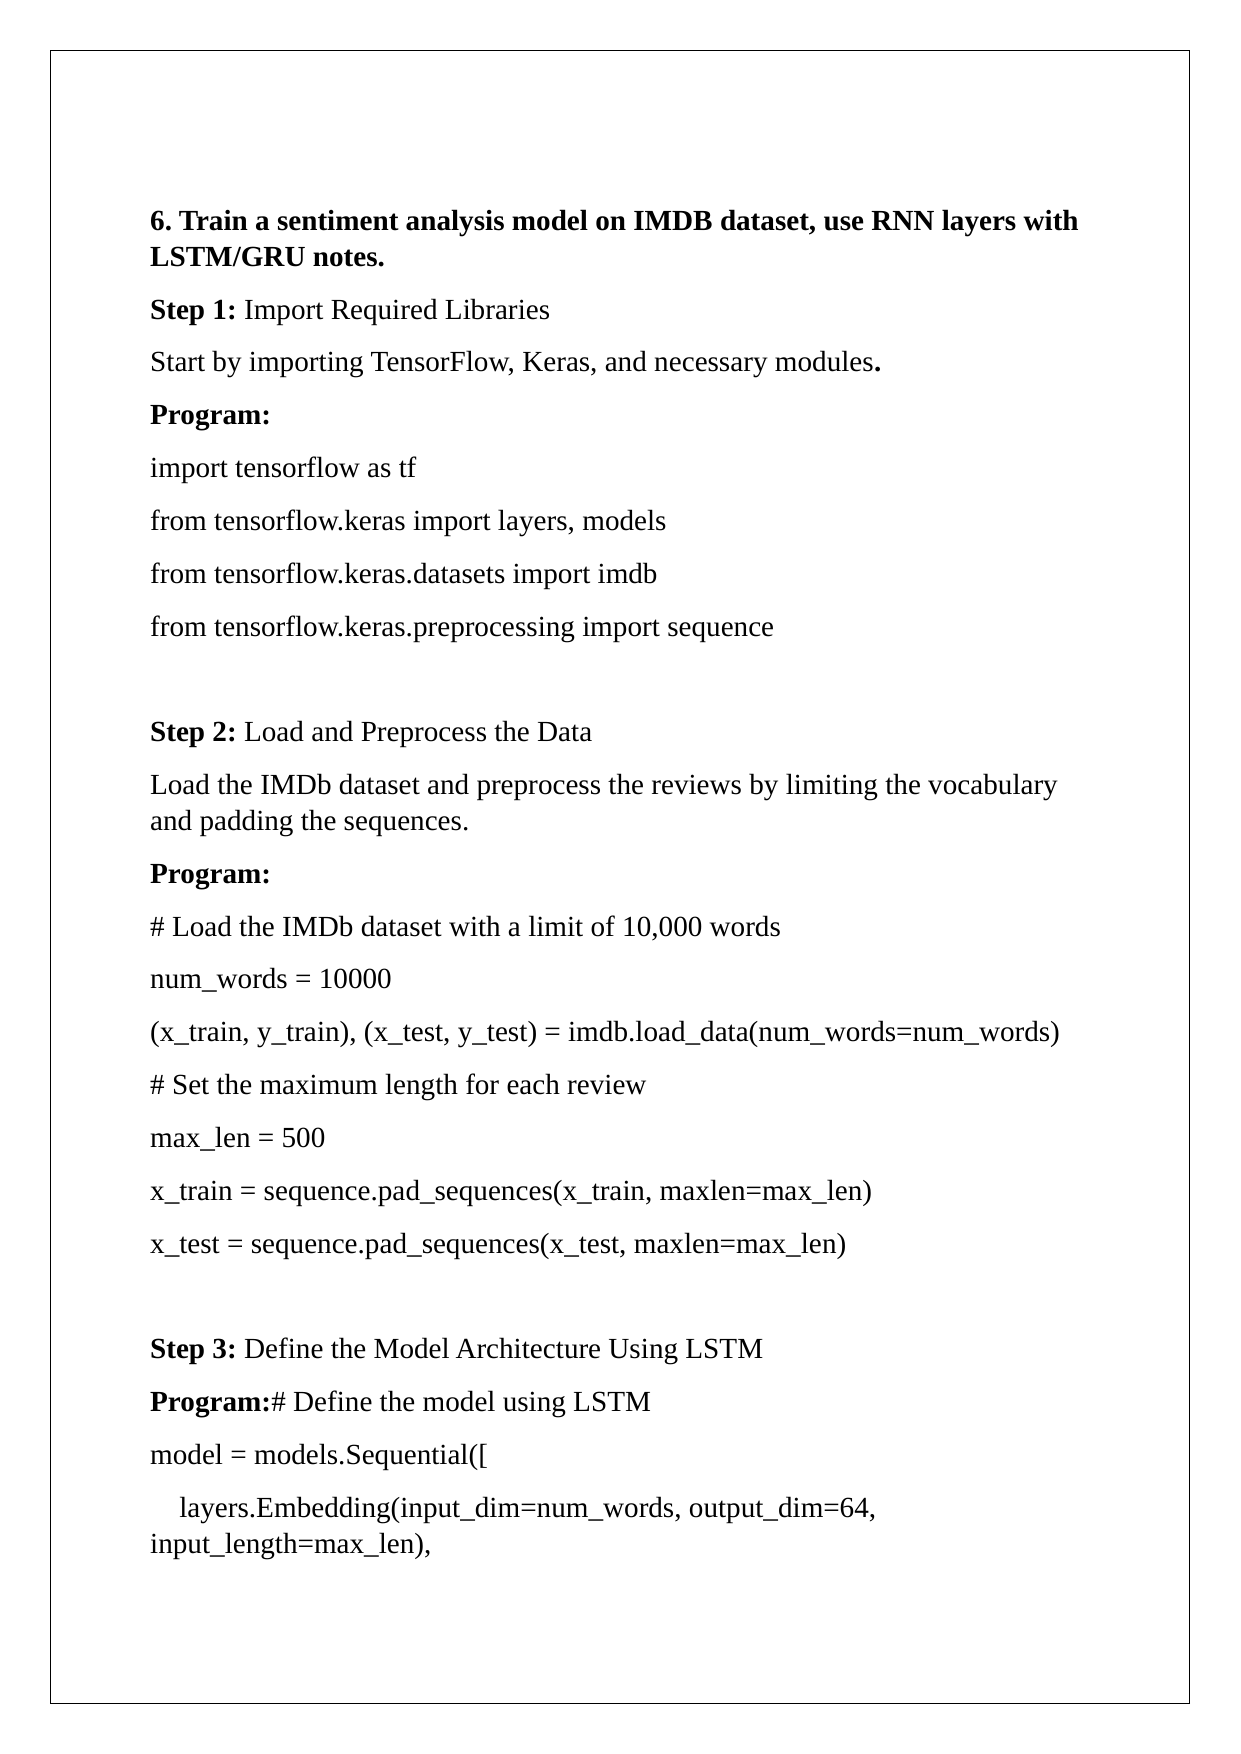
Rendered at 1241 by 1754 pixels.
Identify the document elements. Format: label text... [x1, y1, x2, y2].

text 6. Train a sentiment analysis model on IMDB dataset, use RNN layers with LSTM/GRU notes. [150, 203, 1090, 272]
text layers.Embedding(input_dim=num_words, output_dim=64, input_length=max_len), [150, 1490, 1090, 1559]
text from tensorflow.keras.preprocessing import sequence [150, 609, 1090, 642]
text Step 2: Load and Preprocess the Data [150, 714, 1090, 748]
text # Load the IMDb dataset with a limit of 10,000 words [150, 909, 1090, 942]
text num_words = 10000 [150, 962, 1090, 995]
text x_test = sequence.pad_sequences(x_test, maxlen=max_len) [150, 1226, 1090, 1259]
text Program: [150, 397, 1090, 431]
text Step 3: Define the Model Architecture Using LSTM [150, 1331, 1090, 1365]
text model = models.Sequential([ [150, 1437, 1090, 1471]
text from tensorflow.keras import layers, models [150, 503, 1090, 537]
text x_train = sequence.pad_sequences(x_train, maxlen=max_len) [150, 1173, 1090, 1206]
text max_len = 500 [150, 1120, 1090, 1154]
text Start by importing TensorFlow, Keras, and necessary modules. [150, 344, 1090, 378]
text Program:# Define the model using LSTM [150, 1384, 1090, 1418]
text (x_train, y_train), (x_test, y_test) = imdb.load_data(num_words=num_words) [150, 1014, 1090, 1048]
text Program: [150, 856, 1090, 889]
text Step 1: Import Required Libraries [150, 292, 1090, 325]
text from tensorflow.keras.datasets import imdb [150, 556, 1090, 589]
text # Set the maximum length for each review [150, 1067, 1090, 1101]
text import tensorflow as tf [150, 450, 1090, 484]
text Load the IMDb dataset and preprocess the reviews by limiting the vocabulary and padding the sequences. [150, 767, 1090, 837]
